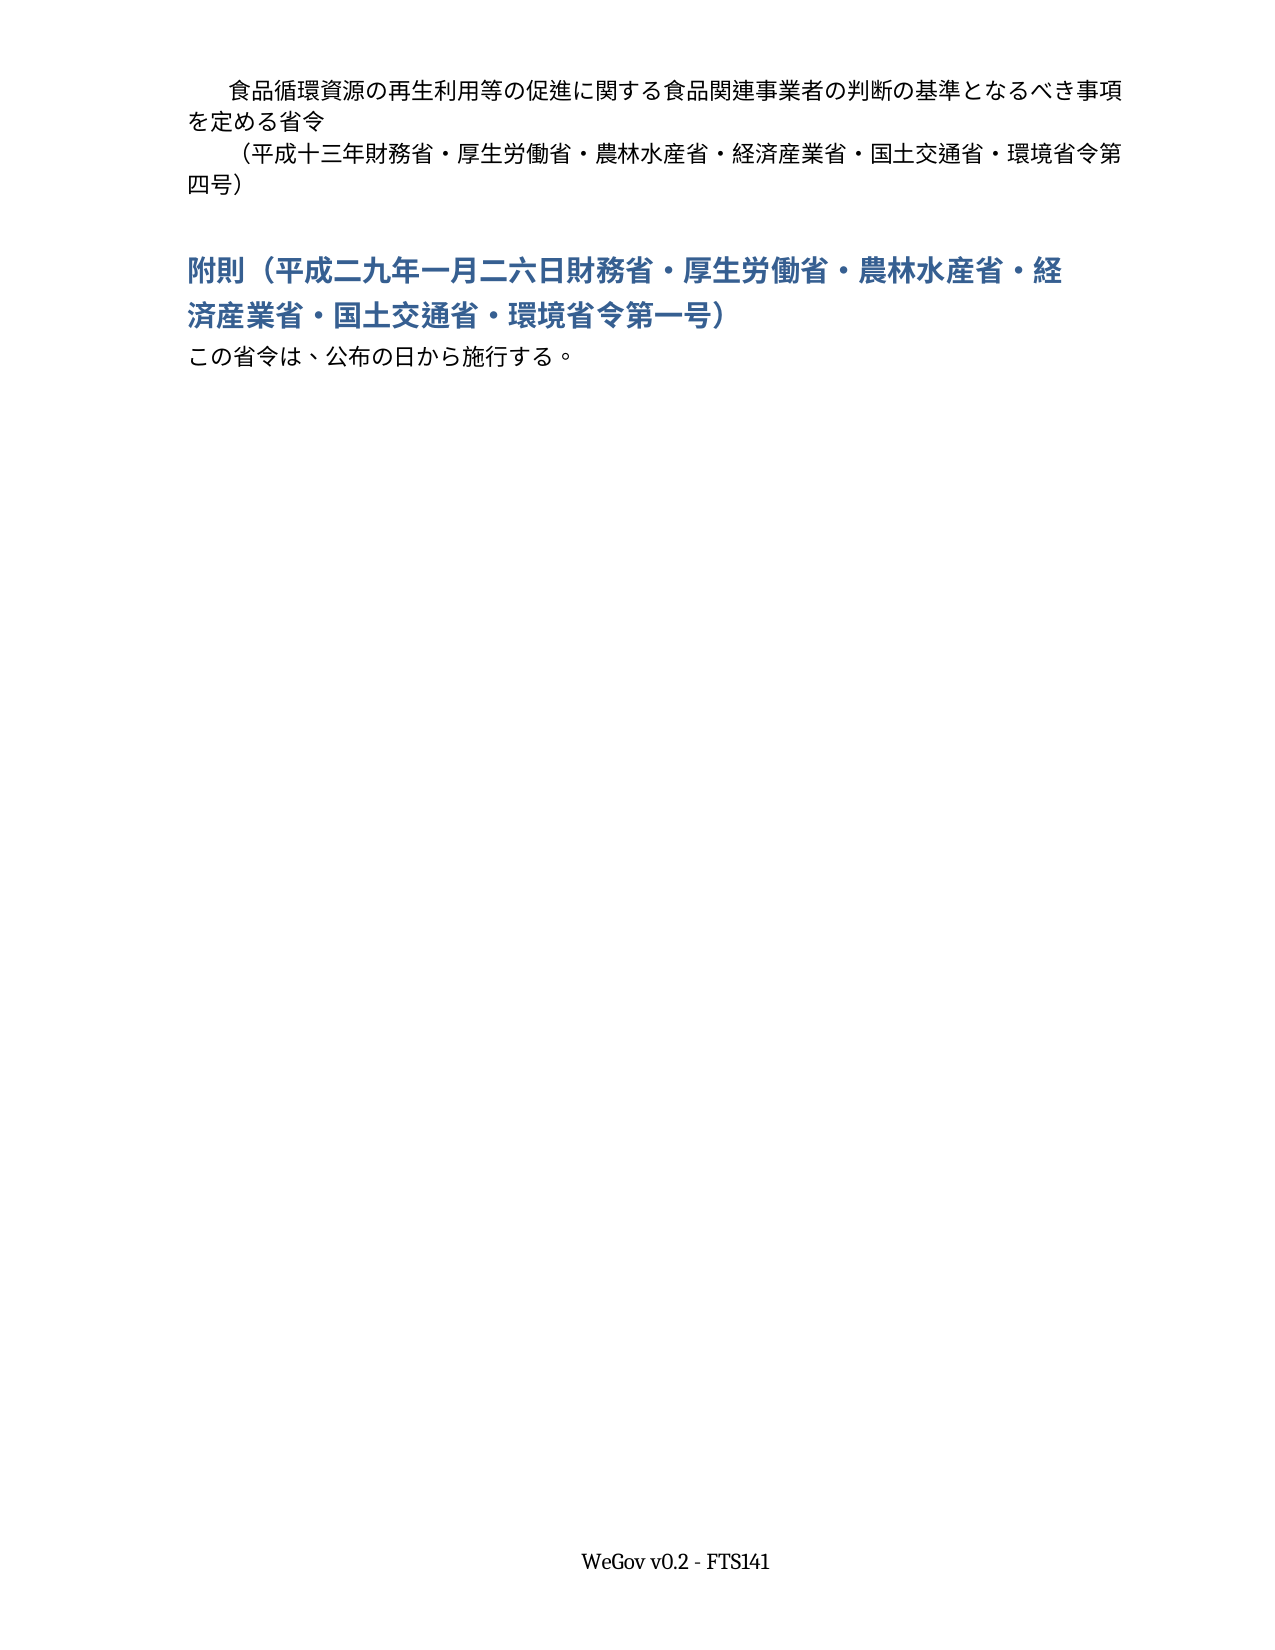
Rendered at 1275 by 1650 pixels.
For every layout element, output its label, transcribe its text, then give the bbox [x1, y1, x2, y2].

subtitle 附則（平成二九年一月二六日財務省・厚生労働省・農林水産省・経済産業省・国土交通省・環境省令第一号） [187, 250, 1087, 335]
text この省令は、公布の日から施行する。 [187, 341, 1087, 372]
